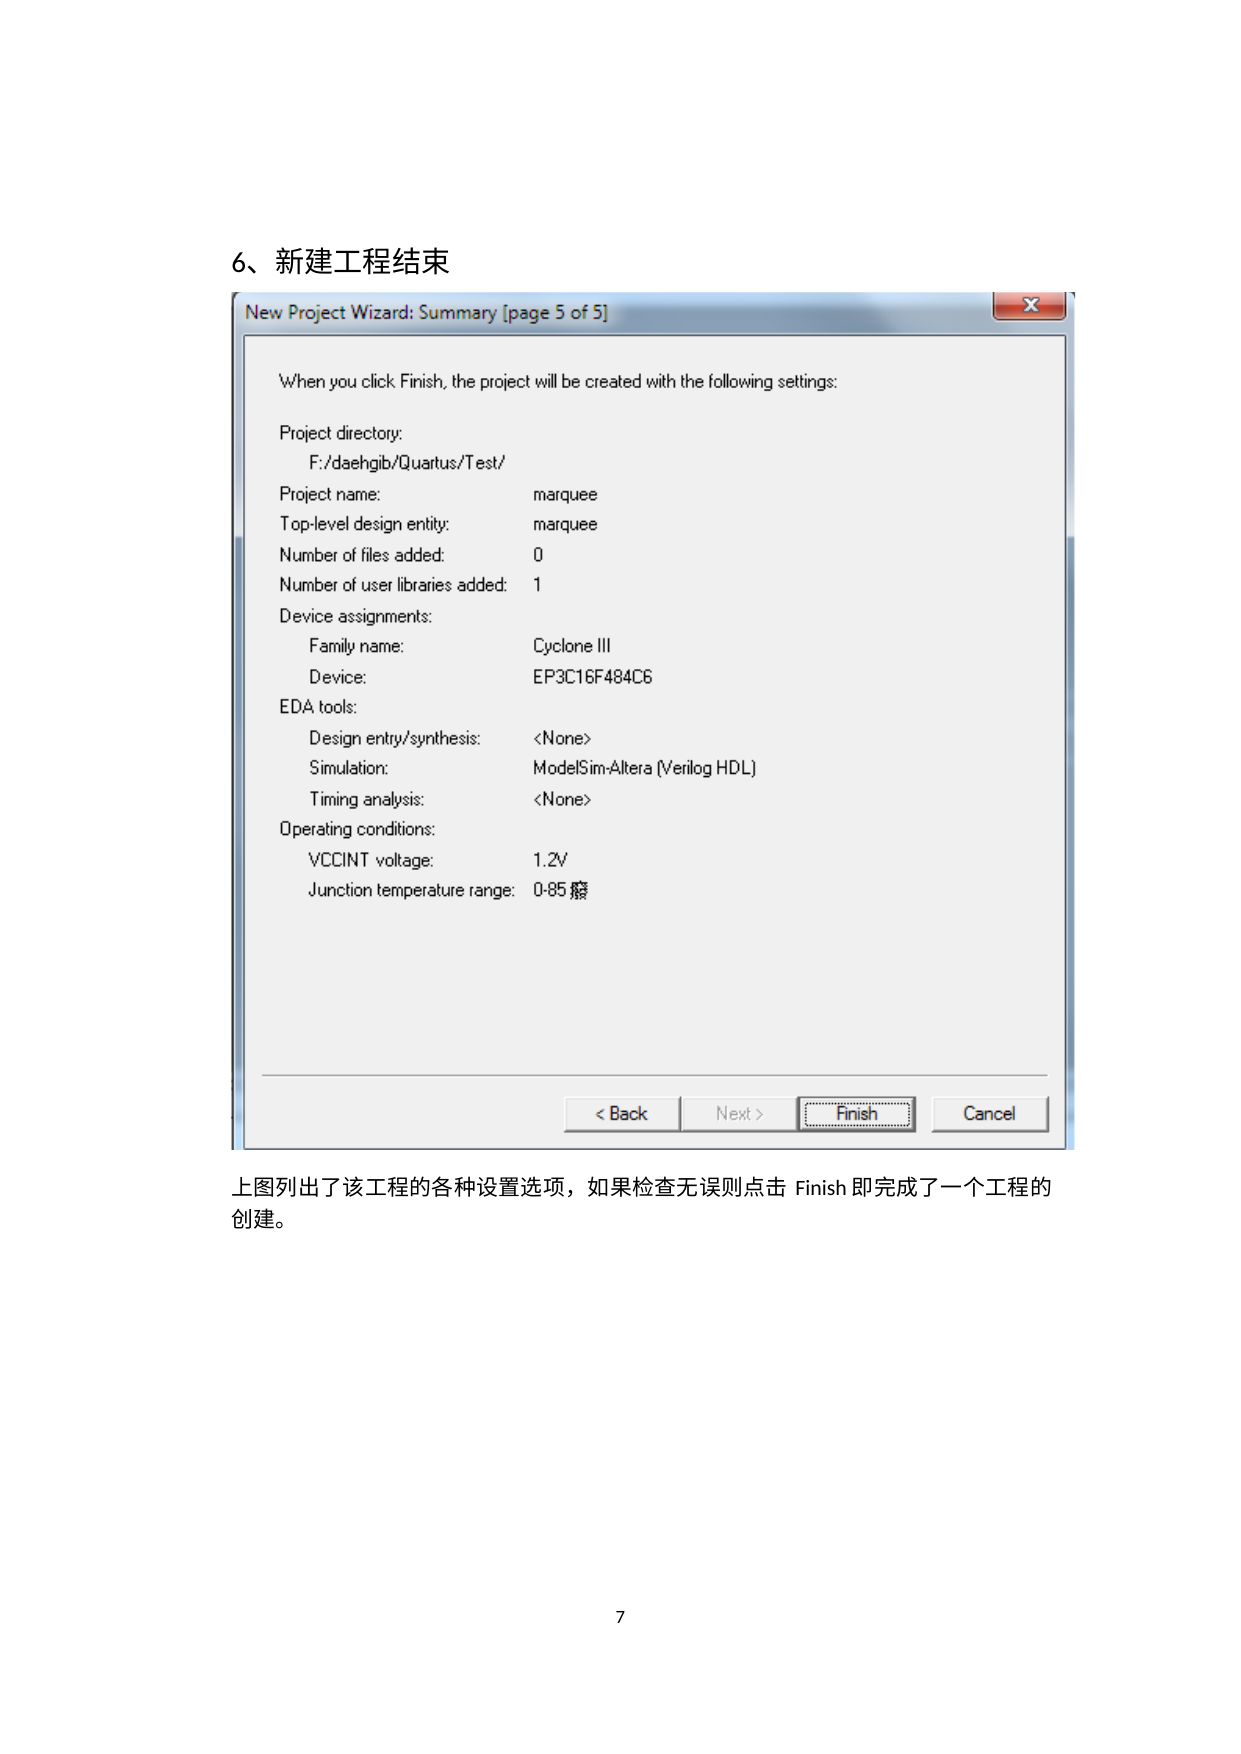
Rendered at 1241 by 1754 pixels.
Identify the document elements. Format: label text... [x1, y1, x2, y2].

list 上图列出了该工程的各种设置选项，如果检查无误则点击Finish即完成了一个工程的创建。 [231, 1169, 1053, 1234]
picture [231, 292, 1075, 1150]
list 6、新建工程结束 [231, 227, 1053, 292]
